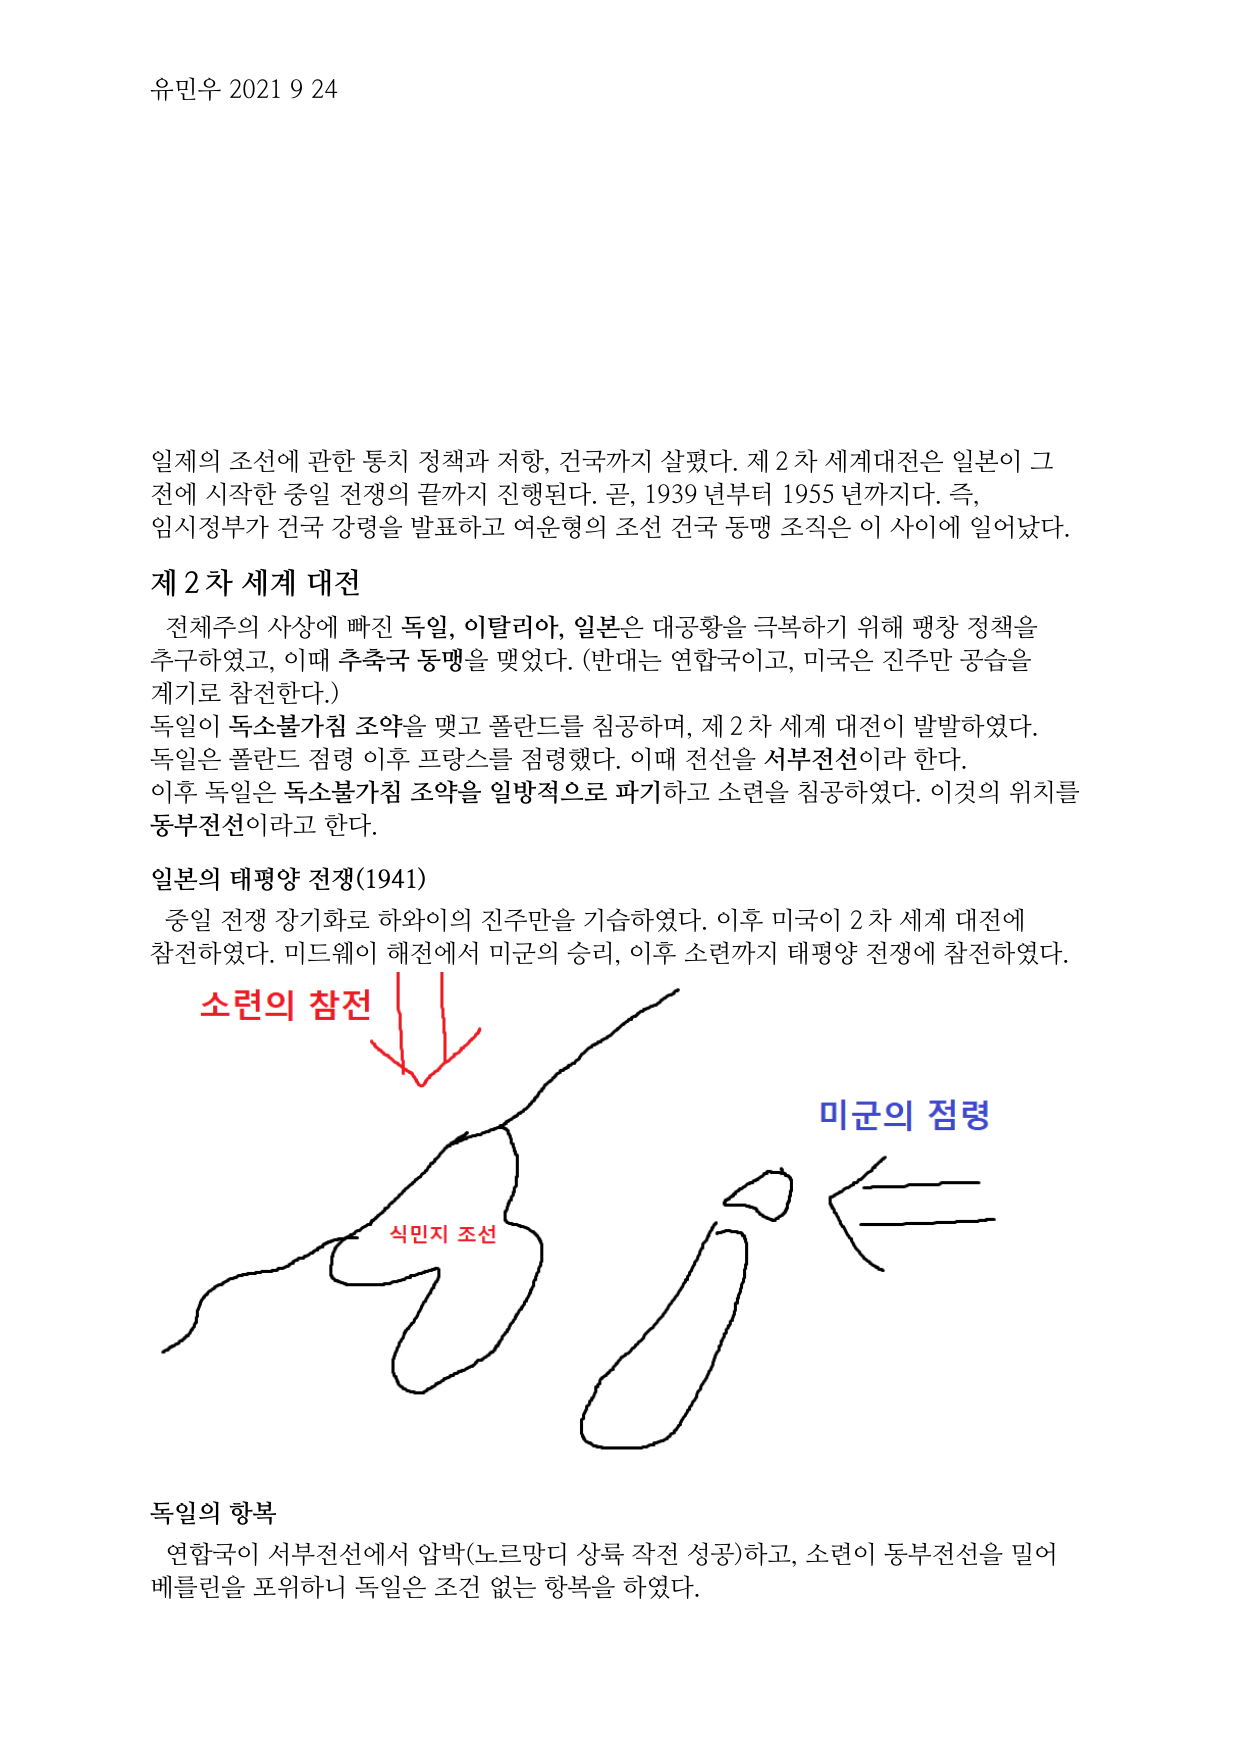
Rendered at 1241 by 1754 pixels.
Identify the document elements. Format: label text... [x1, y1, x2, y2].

text 독일은 폴란드 점령 이후 프랑스를 점령했다. 이때 전선을 서부전선이라 한다. [150, 745, 1090, 774]
subtitle 일본의 태평양 전쟁(1941) [150, 865, 1090, 894]
text 독일이 독소불가침 조약을 맺고 폴란드를 침공하며, 제2차 세계 대전이 발발하였다. [150, 712, 1090, 741]
text 일제의 조선에 관한 통치 정책과 저항, 건국까지 살폈다. 제2차 세계대전은 일본이 그 전에 시작한 중일 전쟁의 끝까지 진행된다. 곧, 1939년부터 1955년까지다. 즉, 임시정부가 건국 강령을 발표하고 여운형의 조선 건국 동맹 조직은 이 사이에 일어났다. [150, 447, 1090, 542]
subtitle 제2차 세계 대전 [150, 567, 1090, 601]
text 이후 독일은 독소불가침 조약을 일방적으로 파기하고 소련을 침공하였다. 이것의 위치를 동부전선이라고 한다. [150, 778, 1090, 840]
subtitle 독일의 항복 [150, 1499, 1090, 1528]
picture [150, 972, 1009, 1475]
text 연합국이 서부전선에서 압박(노르망디 상륙 작전 성공)하고, 소련이 동부전선을 밀어 베를린을 포위하니 독일은 조건 없는 항복을 하였다. [150, 1541, 1090, 1602]
text 전체주의 사상에 빠진 독일, 이탈리아, 일본은 대공황을 극복하기 위해 팽창 정책을 추구하였고, 이때 추축국 동맹을 맺었다. (반대는 연합국이고, 미국은 진주만 공습을 계기로 참전한다.) [150, 613, 1090, 708]
text 중일 전쟁 장기화로 하와이의 진주만을 기습하였다. 이후 미국이 2차 세계 대전에 참전하였다. 미드웨이 해전에서 미군의 승리, 이후 소련까지 태평양 전쟁에 참전하였다. [150, 906, 1090, 968]
